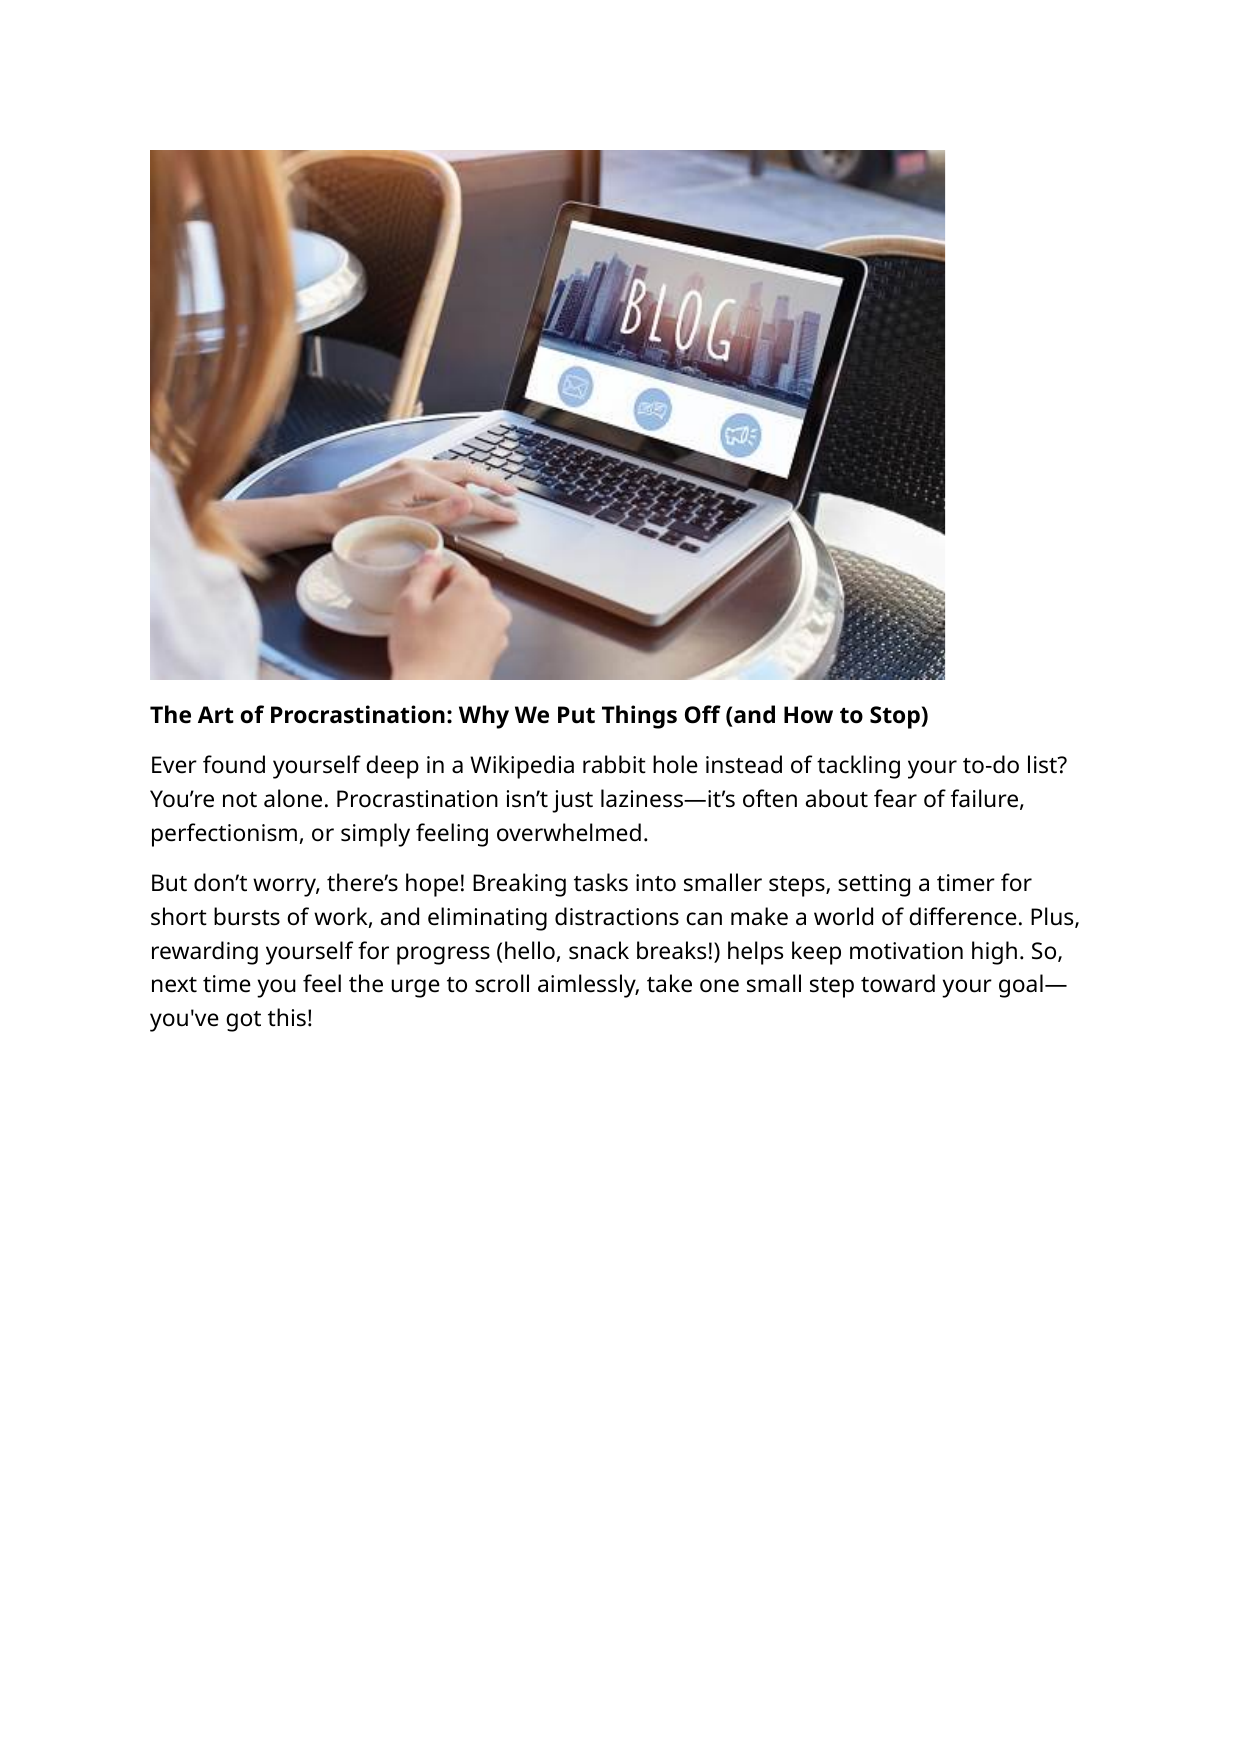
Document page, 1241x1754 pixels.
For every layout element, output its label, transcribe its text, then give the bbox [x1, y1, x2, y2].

text Ever found yourself deep in a Wikipedia rabbit hole instead of tackling your to-do list? You’re not alone. Procrastination isn’t just laziness—it’s often about fear of failure, perfectionism, or simply feeling overwhelmed. [150, 749, 1090, 848]
picture [150, 150, 946, 680]
text The Art of Procrastination: Why We Put Things Off (and How to Stop) [150, 699, 1090, 730]
text But don’t worry, there’s hope! Breaking tasks into smaller steps, setting a timer for short bursts of work, and eliminating distractions can make a world of difference. Plus, rewarding yourself for progress (hello, snack breaks!) helps keep motivation high. So, next time you feel the urge to scroll aimlessly, take one small step toward your goal—you've got this! [150, 867, 1090, 1033]
